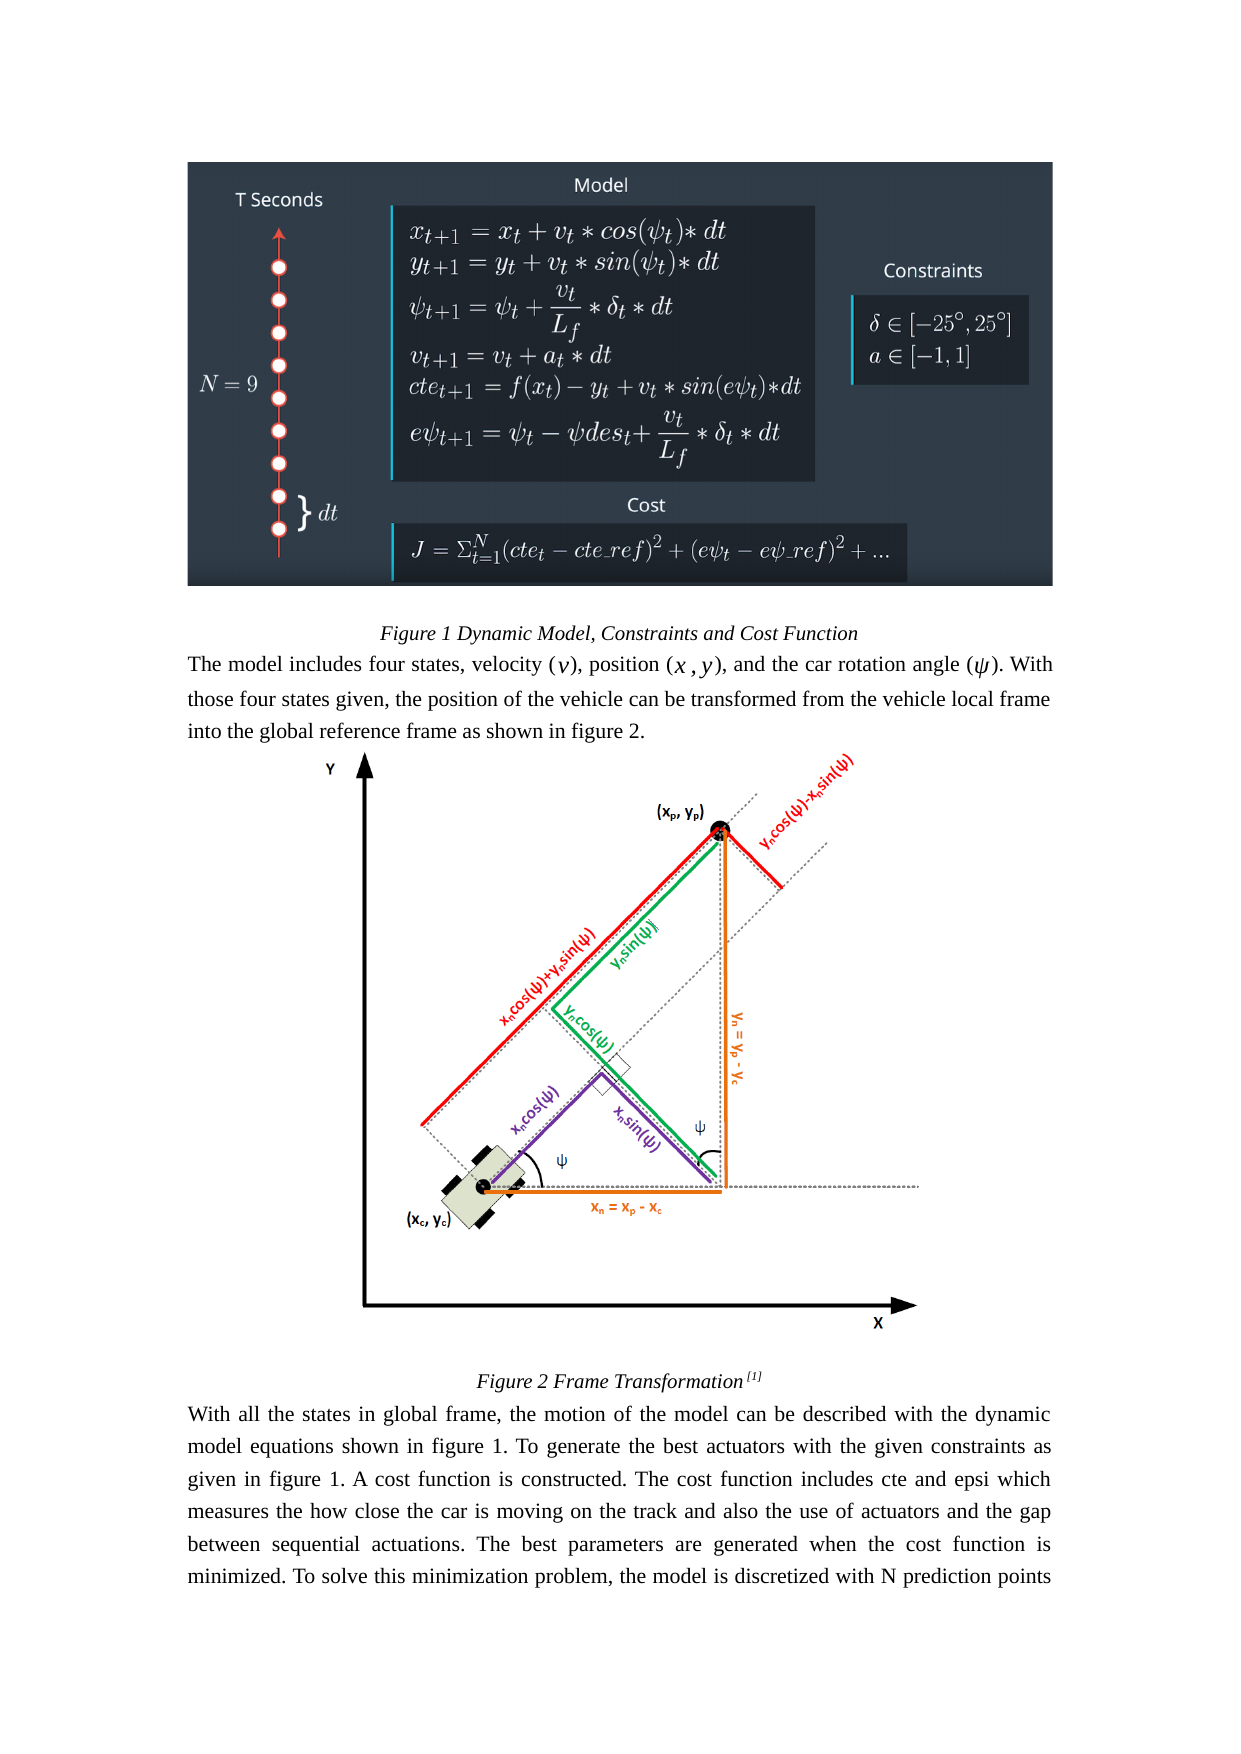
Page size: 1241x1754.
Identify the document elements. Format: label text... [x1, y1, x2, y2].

text The model includes four states, velocity (), position (), and the car rotation angle (). With those four states given, the position of the vehicle can be transformed from the vehicle local frame into the global reference frame as shown in figure 2. [187, 649, 1053, 747]
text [187, 1397, 1053, 1592]
text Figure 2 Frame Transformation [1] [187, 1364, 1053, 1397]
text Figure 1 Dynamic Model, Constraints and Cost Function [187, 617, 1053, 649]
picture [315, 747, 925, 1338]
picture [187, 162, 1053, 586]
